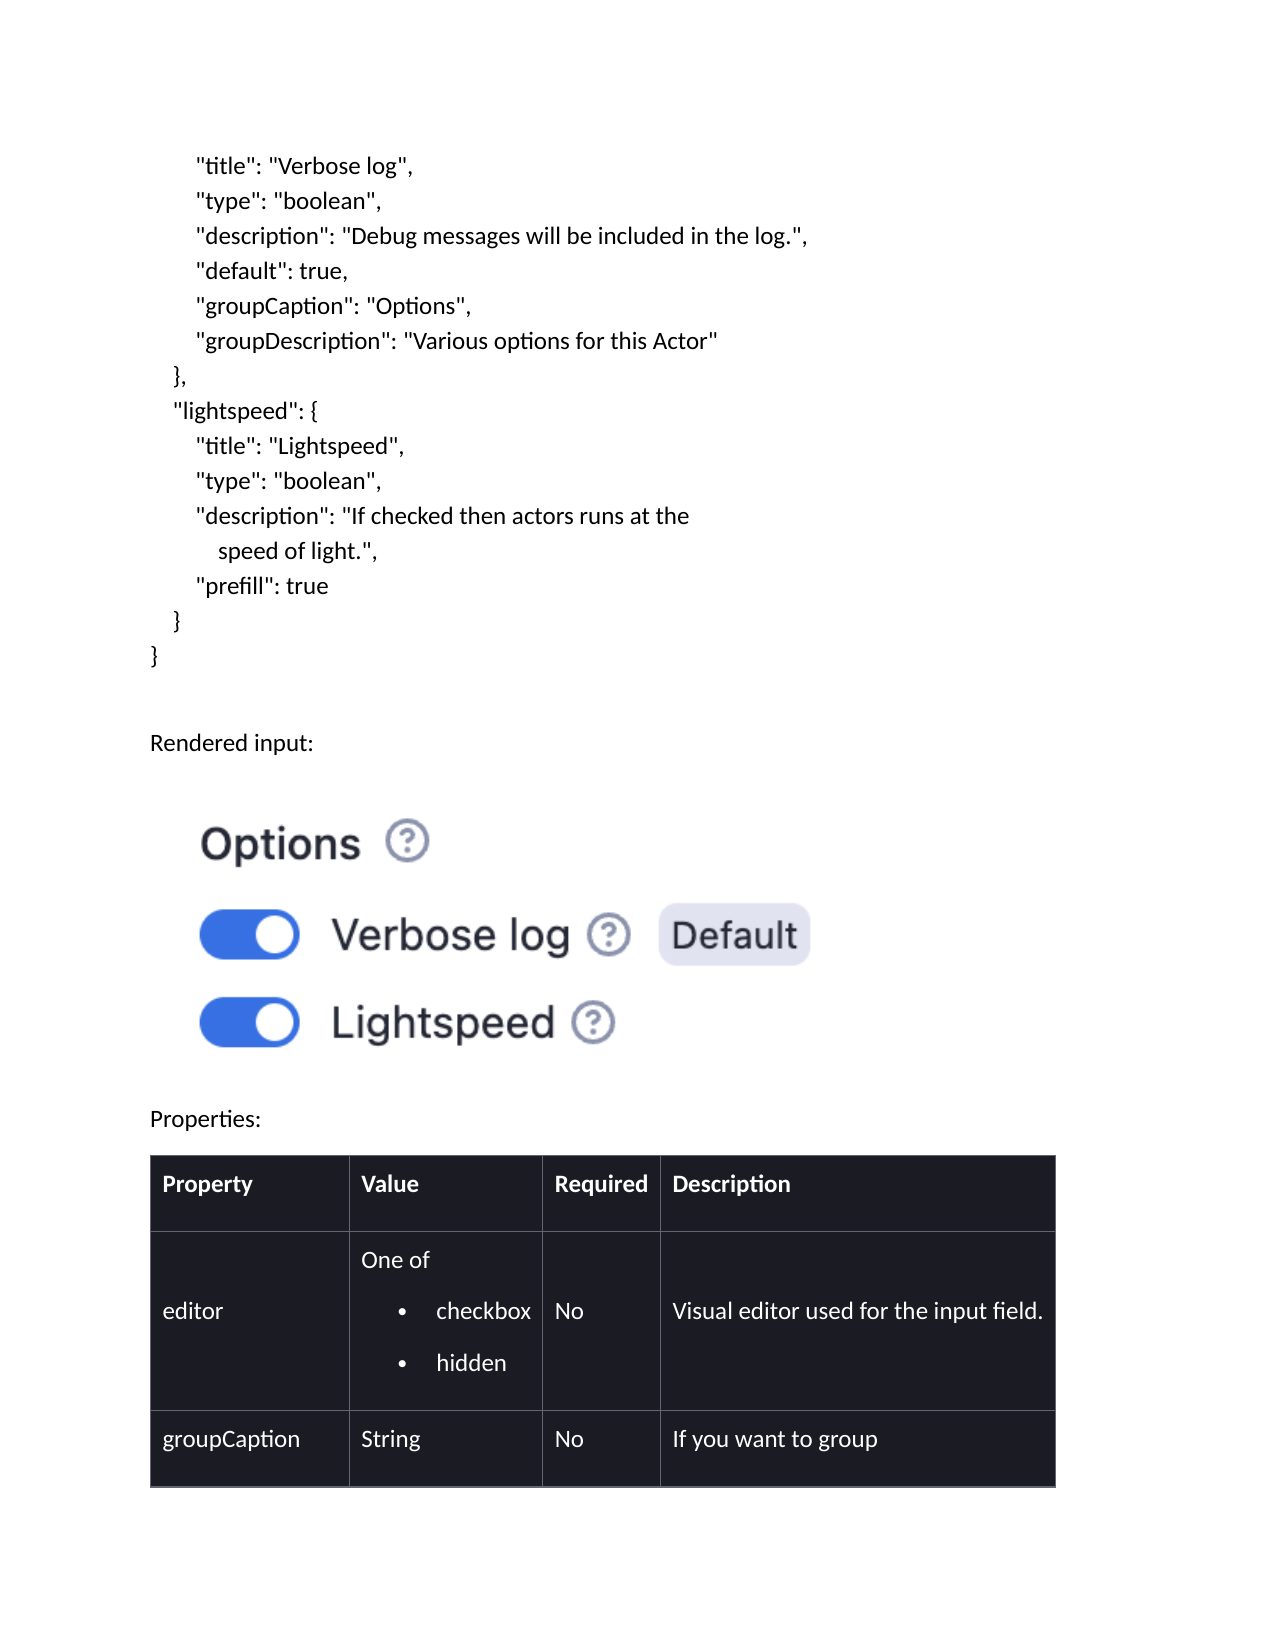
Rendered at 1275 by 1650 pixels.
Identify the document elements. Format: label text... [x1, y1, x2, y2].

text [150, 150, 1125, 706]
table_header Description [661, 1156, 1055, 1231]
table_cell String [350, 1411, 542, 1486]
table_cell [661, 1411, 1055, 1486]
text Properties: [150, 1103, 1125, 1134]
table_cell editor [151, 1232, 349, 1410]
table_header Property [151, 1156, 349, 1231]
text Rendered input: [150, 727, 1125, 757]
table_header Required [543, 1156, 660, 1231]
table_header Value [350, 1156, 542, 1231]
table_cell No [543, 1232, 660, 1410]
table_cell groupCaption [151, 1411, 349, 1486]
table_cell Visual editor used for the input field. [661, 1232, 1055, 1410]
table_cell No [543, 1411, 660, 1486]
picture [150, 778, 859, 1082]
table_cell One of checkbox hidden [350, 1232, 542, 1410]
